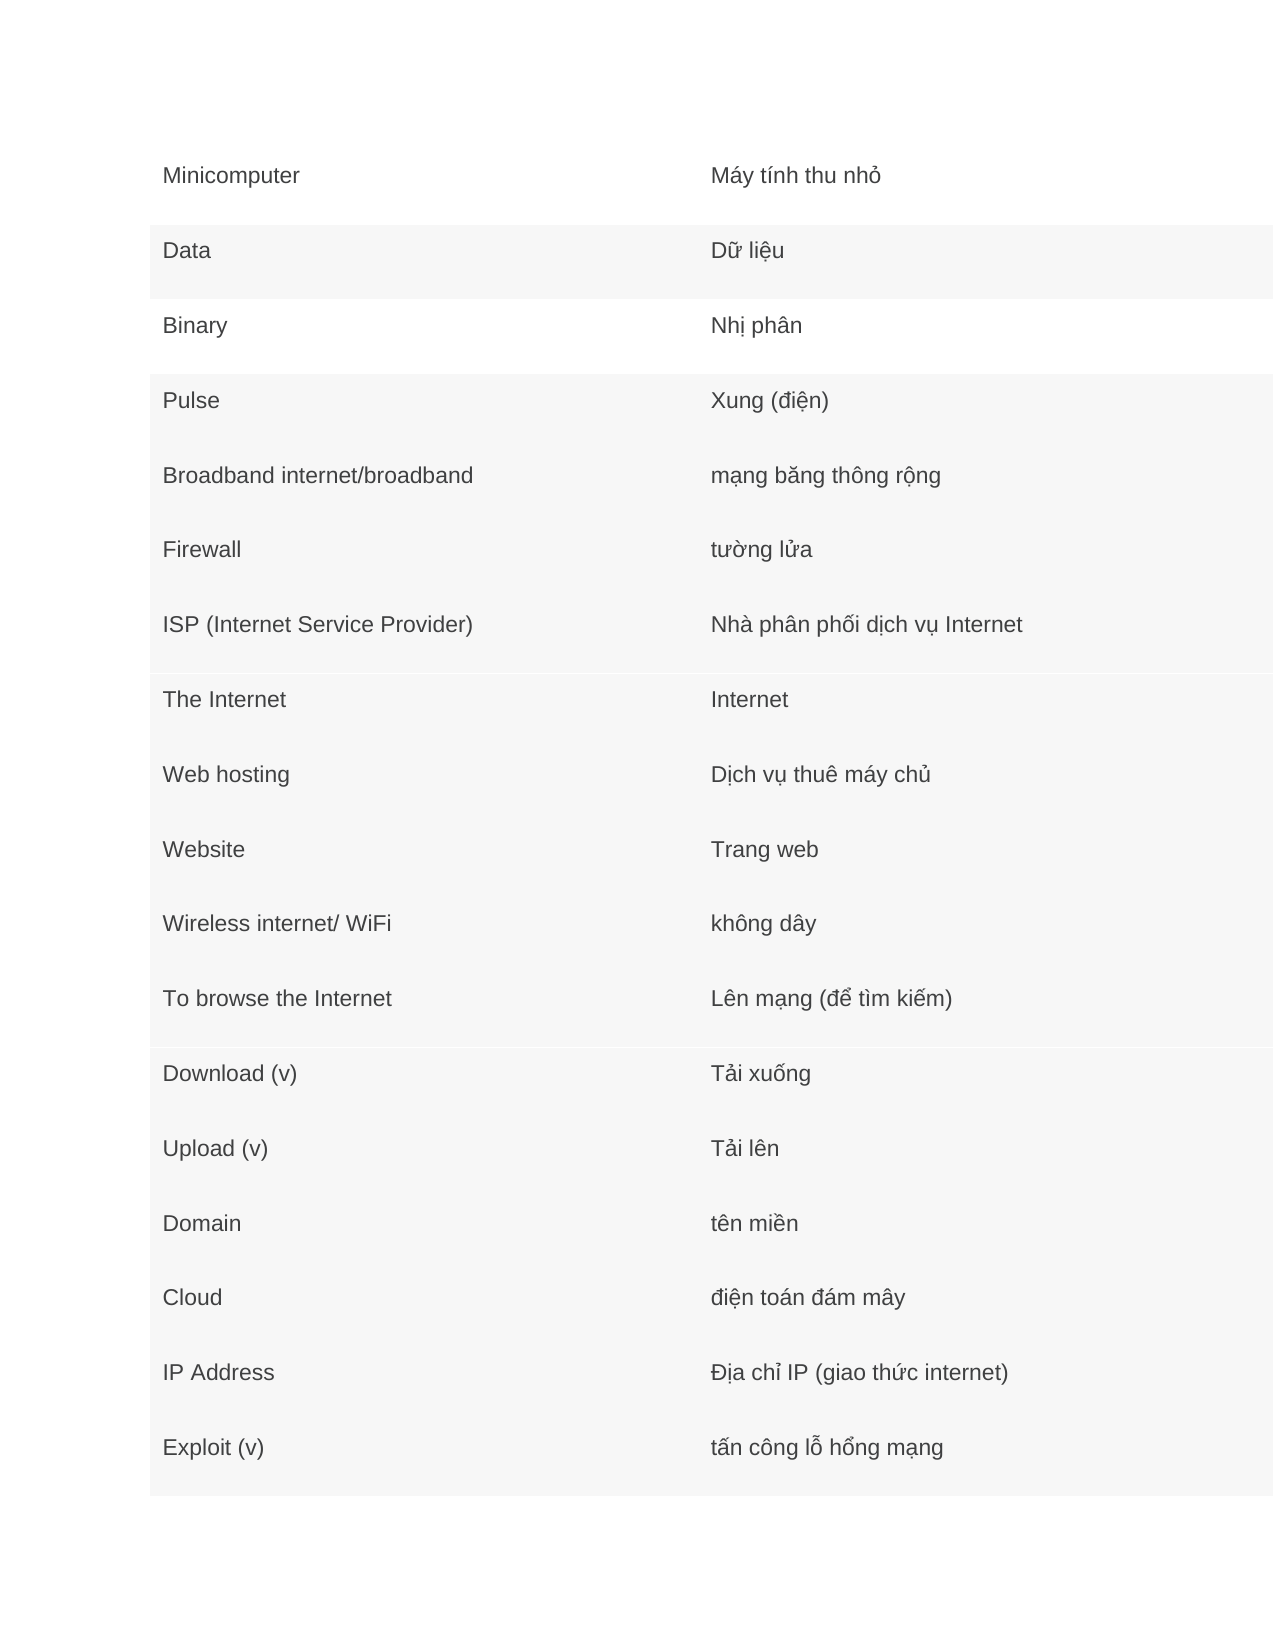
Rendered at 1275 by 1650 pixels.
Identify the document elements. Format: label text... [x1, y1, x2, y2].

table_cell Dịch vụ thuê máy chủ [698, 748, 1273, 823]
table_cell Dữ liệu [698, 225, 1273, 299]
table_cell Data [150, 225, 698, 299]
table_cell Địa chỉ IP (giao thức internet) [698, 1347, 1273, 1421]
table_cell Broadband internet/broadband [150, 449, 698, 524]
table_cell Minicomputer [150, 150, 698, 225]
table_cell Web hosting [150, 748, 698, 823]
table_cell Xung (điện) [698, 374, 1273, 449]
table_cell Lên mạng (để tìm kiếm) [698, 973, 1273, 1047]
table_cell tên miền [698, 1197, 1273, 1272]
table_cell Exploit (v) [150, 1421, 698, 1496]
table_cell Domain [150, 1197, 698, 1272]
table_cell không dây [698, 898, 1273, 973]
table_cell Nhị phân [698, 300, 1273, 374]
table_cell Download (v) [150, 1048, 698, 1122]
table_cell tường lửa [698, 524, 1273, 599]
table_cell điện toán đám mây [698, 1272, 1273, 1347]
table_cell Nhà phân phối dịch vụ Internet [698, 599, 1273, 673]
table_cell Pulse [150, 374, 698, 449]
table_cell Wireless internet/ WiFi [150, 898, 698, 973]
table_cell Cloud [150, 1272, 698, 1347]
table_cell Firewall [150, 524, 698, 599]
table_cell Website [150, 823, 698, 898]
table_cell mạng băng thông rộng [698, 449, 1273, 524]
table_cell IP Address [150, 1347, 698, 1421]
table_cell Internet [698, 674, 1273, 748]
table_cell Upload (v) [150, 1122, 698, 1197]
table_cell tấn công lỗ hổng mạng [698, 1421, 1273, 1496]
table_cell Tải xuống [698, 1048, 1273, 1122]
table_cell Binary [150, 300, 698, 374]
table_cell To browse the Internet [150, 973, 698, 1047]
table_cell ISP (Internet Service Provider) [150, 599, 698, 673]
table_cell The Internet [150, 674, 698, 748]
table_cell Trang web [698, 823, 1273, 898]
table_cell Tải lên [698, 1122, 1273, 1197]
table_cell Máy tính thu nhỏ [698, 150, 1273, 225]
